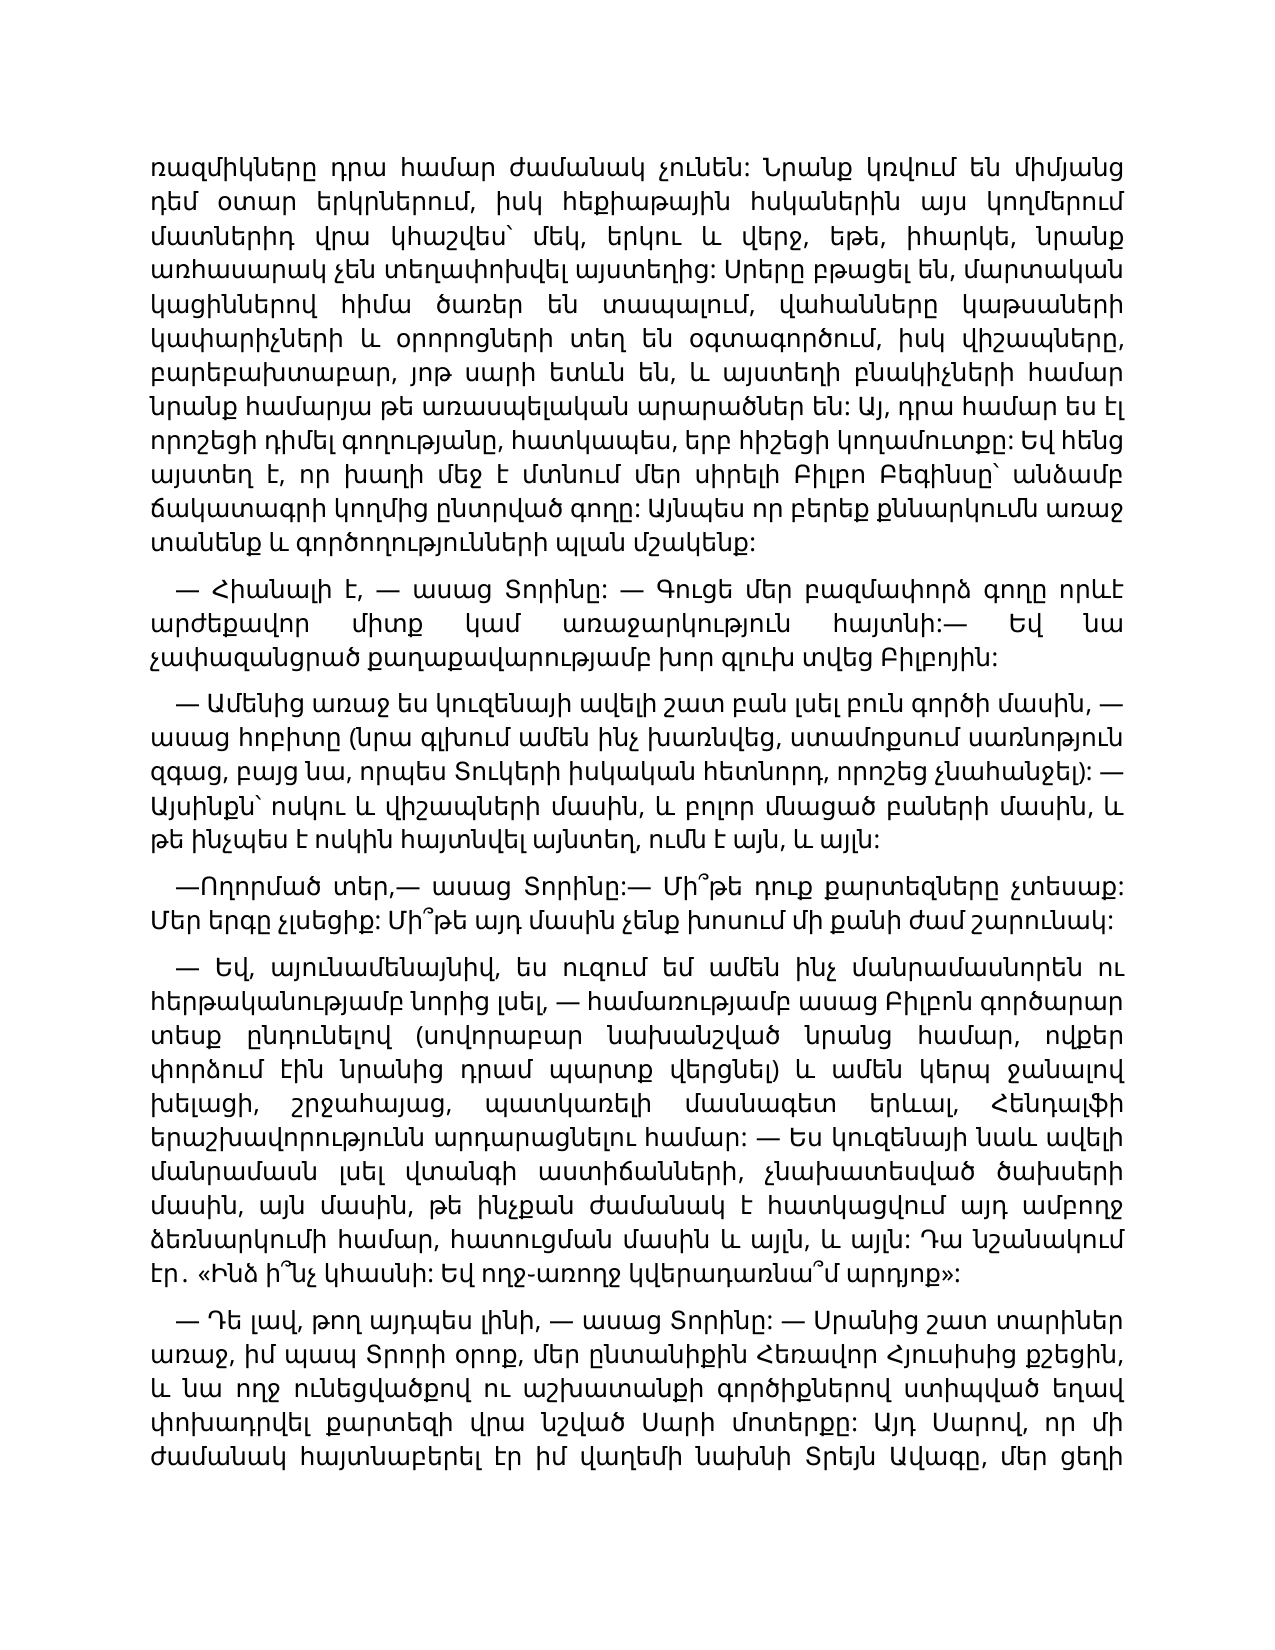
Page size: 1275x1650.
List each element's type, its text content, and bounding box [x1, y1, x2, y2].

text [150, 150, 1125, 559]
text — Ամենից առաջ ես կուզենայի ավելի շատ բան լսել բուն գործի մասին, — ասաց հոբիտը (նրա գլխում ամեն ինչ խառնվեց, ստամոքսում սառնոթյուն զգաց, բայց նա, որպես Տուկերի իսկական հետնորդ, որոշեց չնահանջել): — Այսինքն՝ ոսկու և վիշապների մասին, և բոլոր մնացած բաների մասին, և թե ինչպես է ոսկին հայտնվել այնտեղ, ումն է այն, և այլն: [150, 686, 1125, 856]
text — Եվ, այունամենայնիվ, ես ուզում եմ ամեն ինչ մանրամասնորեն ու հերթականությամբ նորից լսել, — համառությամբ ասաց Բիլբոն գործարար տեսք ընդունելով (սովորաբար նախանշված նրանց համար, ովքեր փորձում էին նրանից դրամ պարտք վերցնել) և ամեն կերպ ջանալով խելացի, շրջահայաց, պատկառելի մասնագետ երևալ, Հենդալֆի երաշխավորությունն արդարացնելու համար: — Ես կուզենայի նաև ավելի մանրամասն լսել վտանգի աստիճանների, չնախատեսված ծախսերի մասին, այն մասին, թե ինչքան ժամանակ է հատկացվում այդ ամբողջ ձեռնարկումի համար, հատուցման մասին և այլն, և այլն: Դա նշանակում էր․ «Ինձ ի՞նչ կհասնի: Եվ ողջ֊առողջ կվերադառնա՞մ արդյոք»: [150, 949, 1125, 1290]
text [150, 1302, 1125, 1473]
text — Հիանալի է, — ասաց Տորինը: — Գուցե մեր բազմափորձ գողը որևէ արժեքավոր միտք կամ առաջարկություն հայտնի:— Եվ նա չափազանցրած քաղաքավարությամբ խոր գլուխ տվեց Բիլբոյին: [150, 571, 1125, 673]
text —Ողորմած տեր,— ասաց Տորինը:— Մի՞թե դուք քարտեզները չտեսաք: Մեր երգը չլսեցիք: Մի՞թե այդ մասին չենք խոսում մի քանի ժամ շարունակ: [150, 869, 1125, 937]
